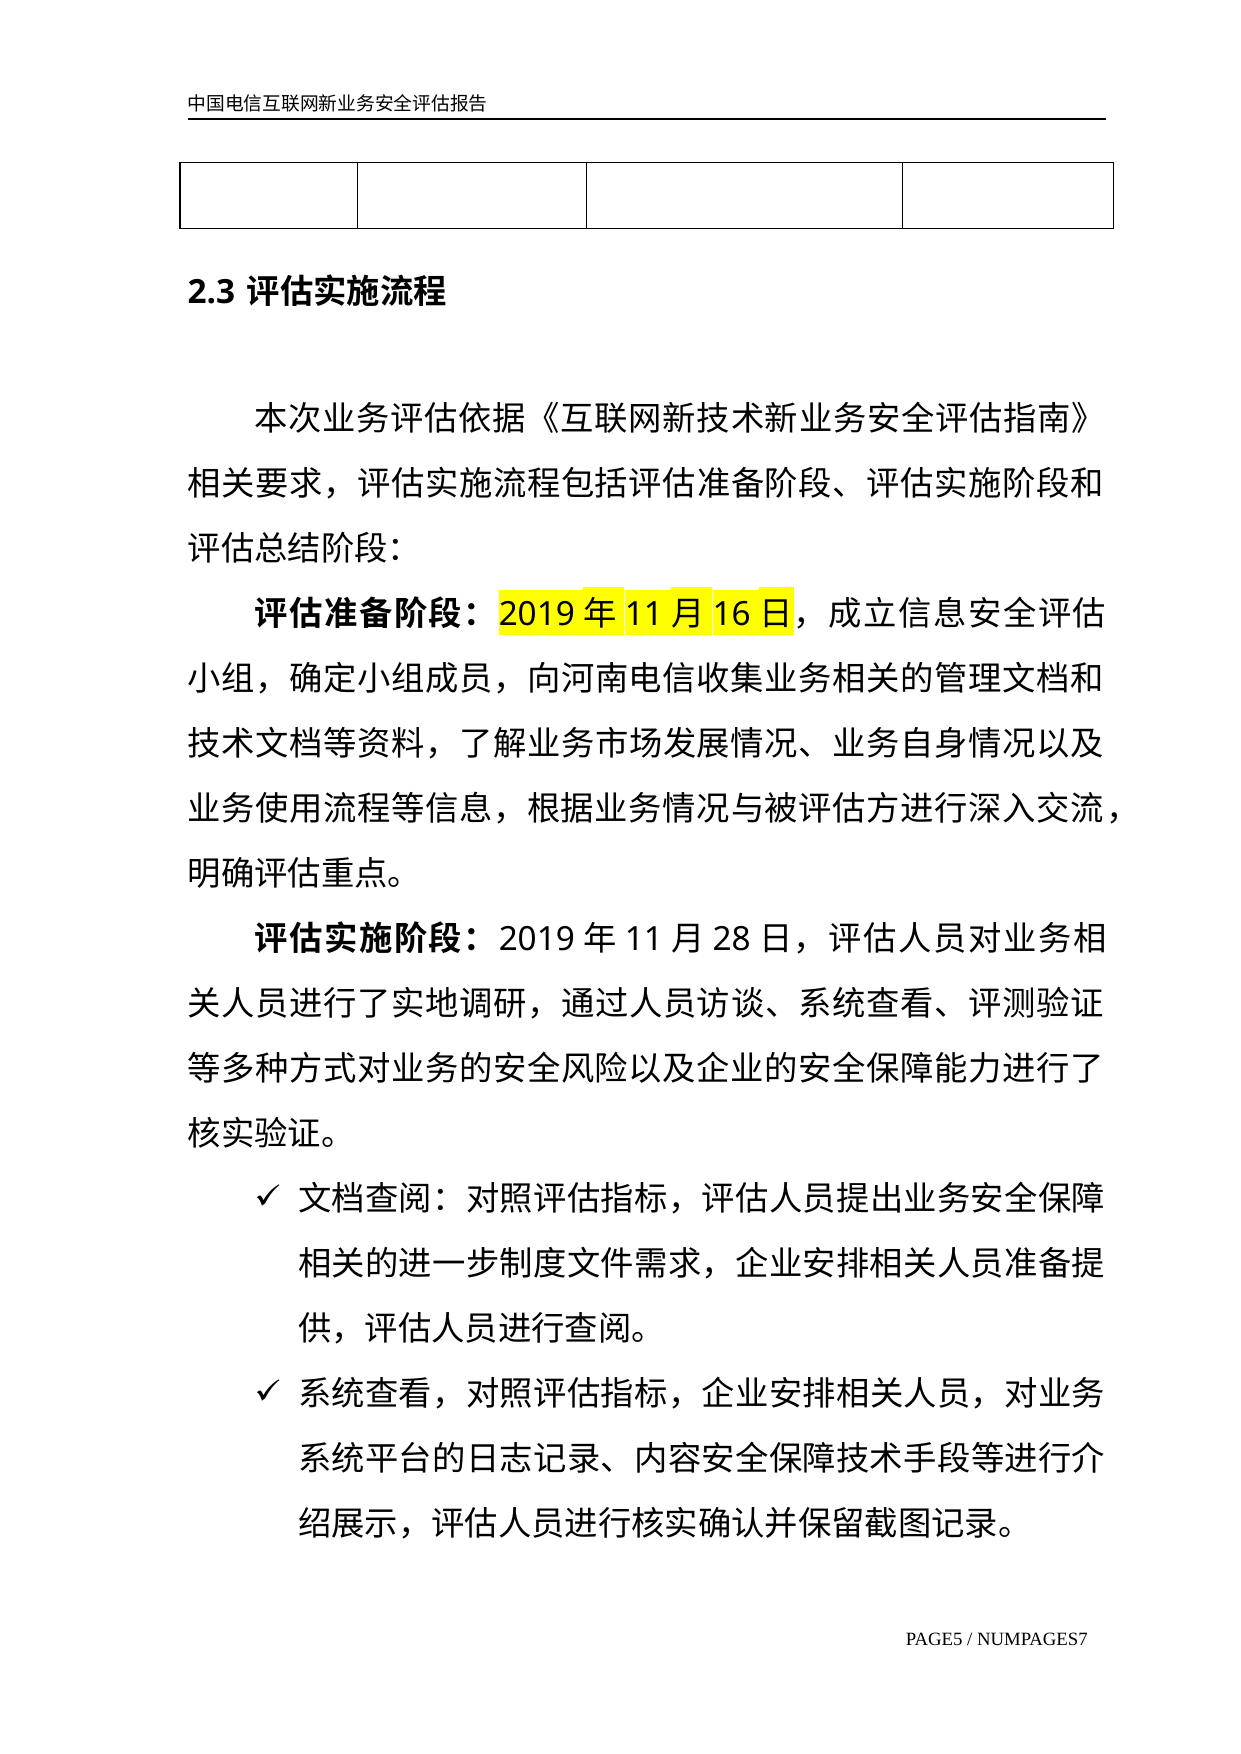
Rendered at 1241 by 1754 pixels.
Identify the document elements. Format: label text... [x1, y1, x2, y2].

table_cell [358, 163, 586, 228]
text 评估实施阶段：2019年11月28日，评估人员对业务相关人员进行了实地调研，通过人员访谈、系统查看、评测验证等多种方式对业务的安全风险以及企业的安全保障能力进行了核实验证。 [187, 903, 1106, 1163]
table_cell [181, 163, 357, 228]
list 文档查阅：对照评估指标，评估人员提出业务安全保障相关的进一步制度文件需求，企业安排相关人员准备提供，评估人员进行查阅。 [254, 1163, 1106, 1358]
table_cell [903, 163, 1113, 228]
table_cell [587, 163, 902, 228]
list 系统查看，对照评估指标，企业安排相关人员，对业务系统平台的日志记录、内容安全保障技术手段等进行介绍展示，评估人员进行核实确认并保留截图记录。 [254, 1358, 1106, 1553]
text 评估准备阶段：2019年11月16日，成立信息安全评估小组，确定小组成员，向河南电信收集业务相关的管理文档和技术文档等资料，了解业务市场发展情况、业务自身情况以及业务使用流程等信息，根据业务情况与被评估方进行深入交流，明确评估重点。 [187, 578, 1106, 903]
text 本次业务评估依据《互联网新技术新业务安全评估指南》相关要求，评估实施流程包括评估准备阶段、评估实施阶段和评估总结阶段： [187, 383, 1106, 578]
subtitle 评估实施流程 [187, 256, 1106, 321]
